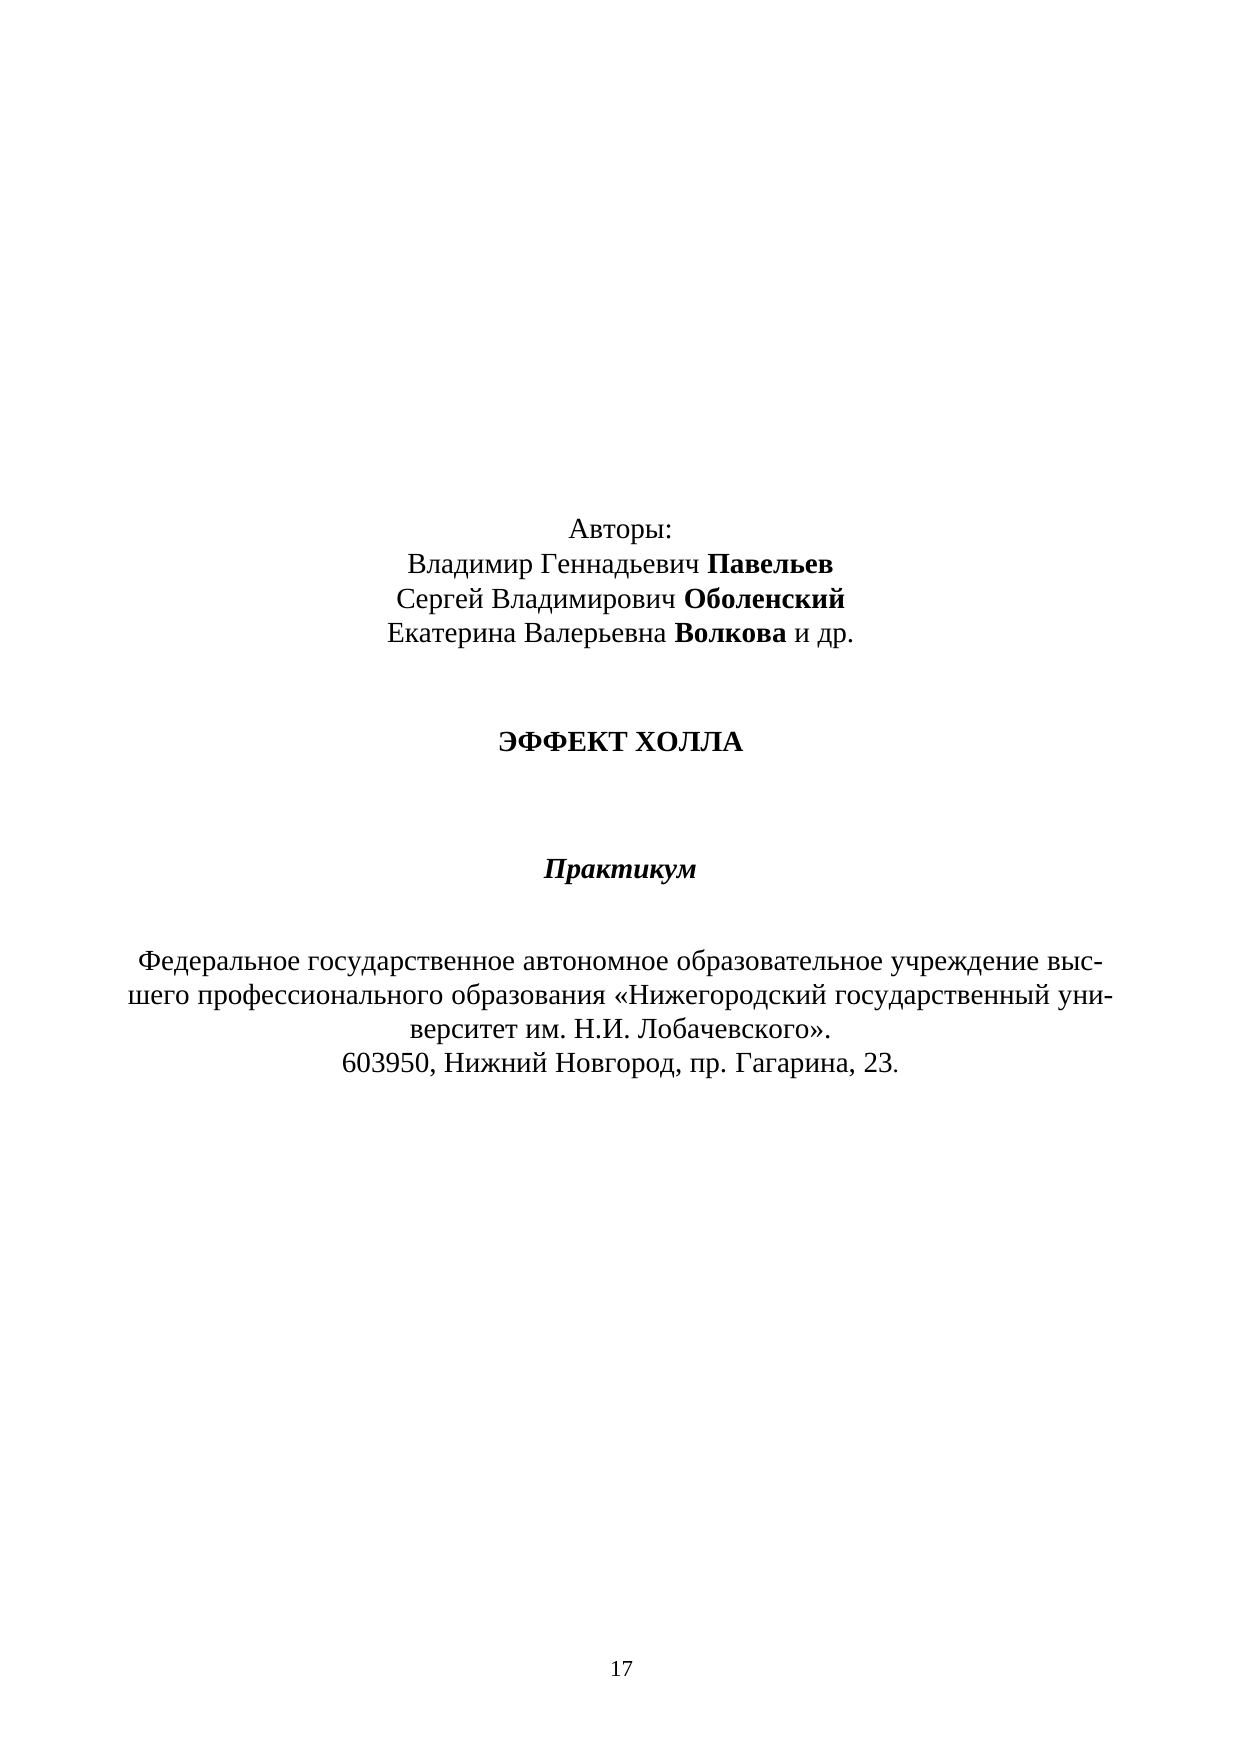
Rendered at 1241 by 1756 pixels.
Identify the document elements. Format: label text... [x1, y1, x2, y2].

text Федеральное государственное автономное образовательное учреждение выс- шего профессионального образования «Нижегородский государственный уни- верситет им. Н.И. Лобачевского». [126, 943, 1114, 1044]
text Практикум [104, 851, 1136, 884]
subtitle ЭФФЕКТ ХОЛЛА [105, 724, 1136, 757]
text Авторы: [104, 512, 1136, 545]
text 603950, Нижний Новгород, пр. Гагарина, 23. [104, 1045, 1136, 1078]
text Владимир Геннадьевич Павельев Сергей Владимирович Оболенский Екатерина Валерьевна Волкова и др. [386, 547, 854, 649]
